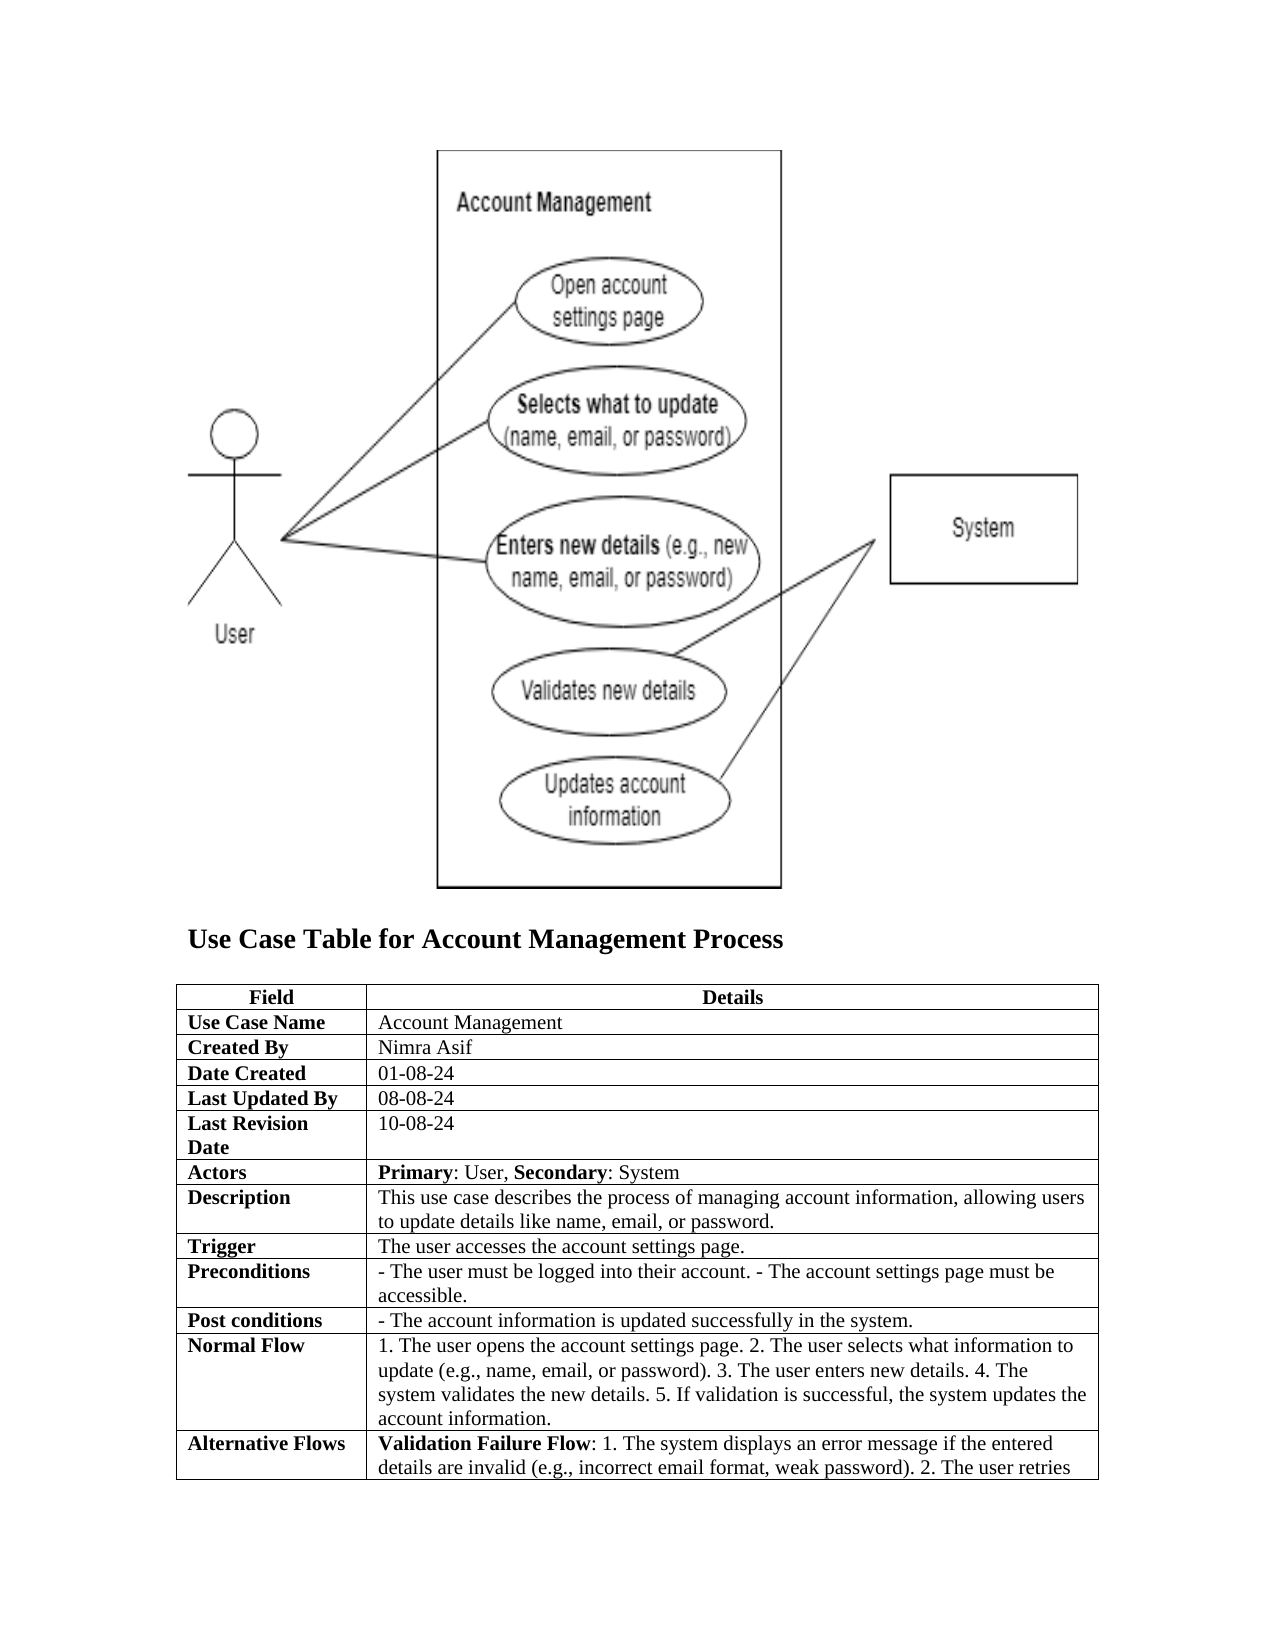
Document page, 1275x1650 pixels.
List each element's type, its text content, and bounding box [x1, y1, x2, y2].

table_cell 1. The user opens the account settings page. 2. The user selects what information to update (e.g., name, email, or password). 3. The user enters new details. 4. The system validates the new details. 5. If validation is successful, the system updates the account information. [367, 1334, 1098, 1430]
table_cell Actors [177, 1160, 366, 1184]
table_cell Alternative Flows [177, 1431, 366, 1479]
table_header Field [177, 985, 366, 1009]
table_cell 08-08-24 [367, 1086, 1098, 1109]
table_cell Nimra Asif [367, 1035, 1098, 1059]
text Use Case Table for Account Management Process [187, 922, 1087, 955]
table_cell Use Case Name [177, 1010, 366, 1034]
table_cell The user accesses the account settings page. [367, 1234, 1098, 1258]
table_cell Last Updated By [177, 1086, 366, 1109]
table_cell This use case describes the process of managing account information, allowing users to update details like name, email, or password. [367, 1185, 1098, 1233]
table_cell 01-08-24 [367, 1060, 1098, 1084]
table_cell Account Management [367, 1010, 1098, 1034]
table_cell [367, 1431, 1098, 1479]
table_cell - The user must be logged into their account. - The account settings page must be accessible. [367, 1259, 1098, 1307]
table_cell Description [177, 1185, 366, 1233]
table_cell Last Revision Date [177, 1111, 366, 1159]
table_cell Created By [177, 1035, 366, 1059]
table_cell - The account information is updated successfully in the system. [367, 1308, 1098, 1332]
table_cell Post conditions [177, 1308, 366, 1332]
table_header Details [367, 985, 1098, 1009]
picture [187, 150, 1079, 889]
table_cell Preconditions [177, 1259, 366, 1307]
table_cell Normal Flow [177, 1334, 366, 1430]
table_cell Primary: User, Secondary: System [367, 1160, 1098, 1184]
table_cell 10-08-24 [367, 1111, 1098, 1159]
table_cell Trigger [177, 1234, 366, 1258]
table_cell Date Created [177, 1060, 366, 1084]
